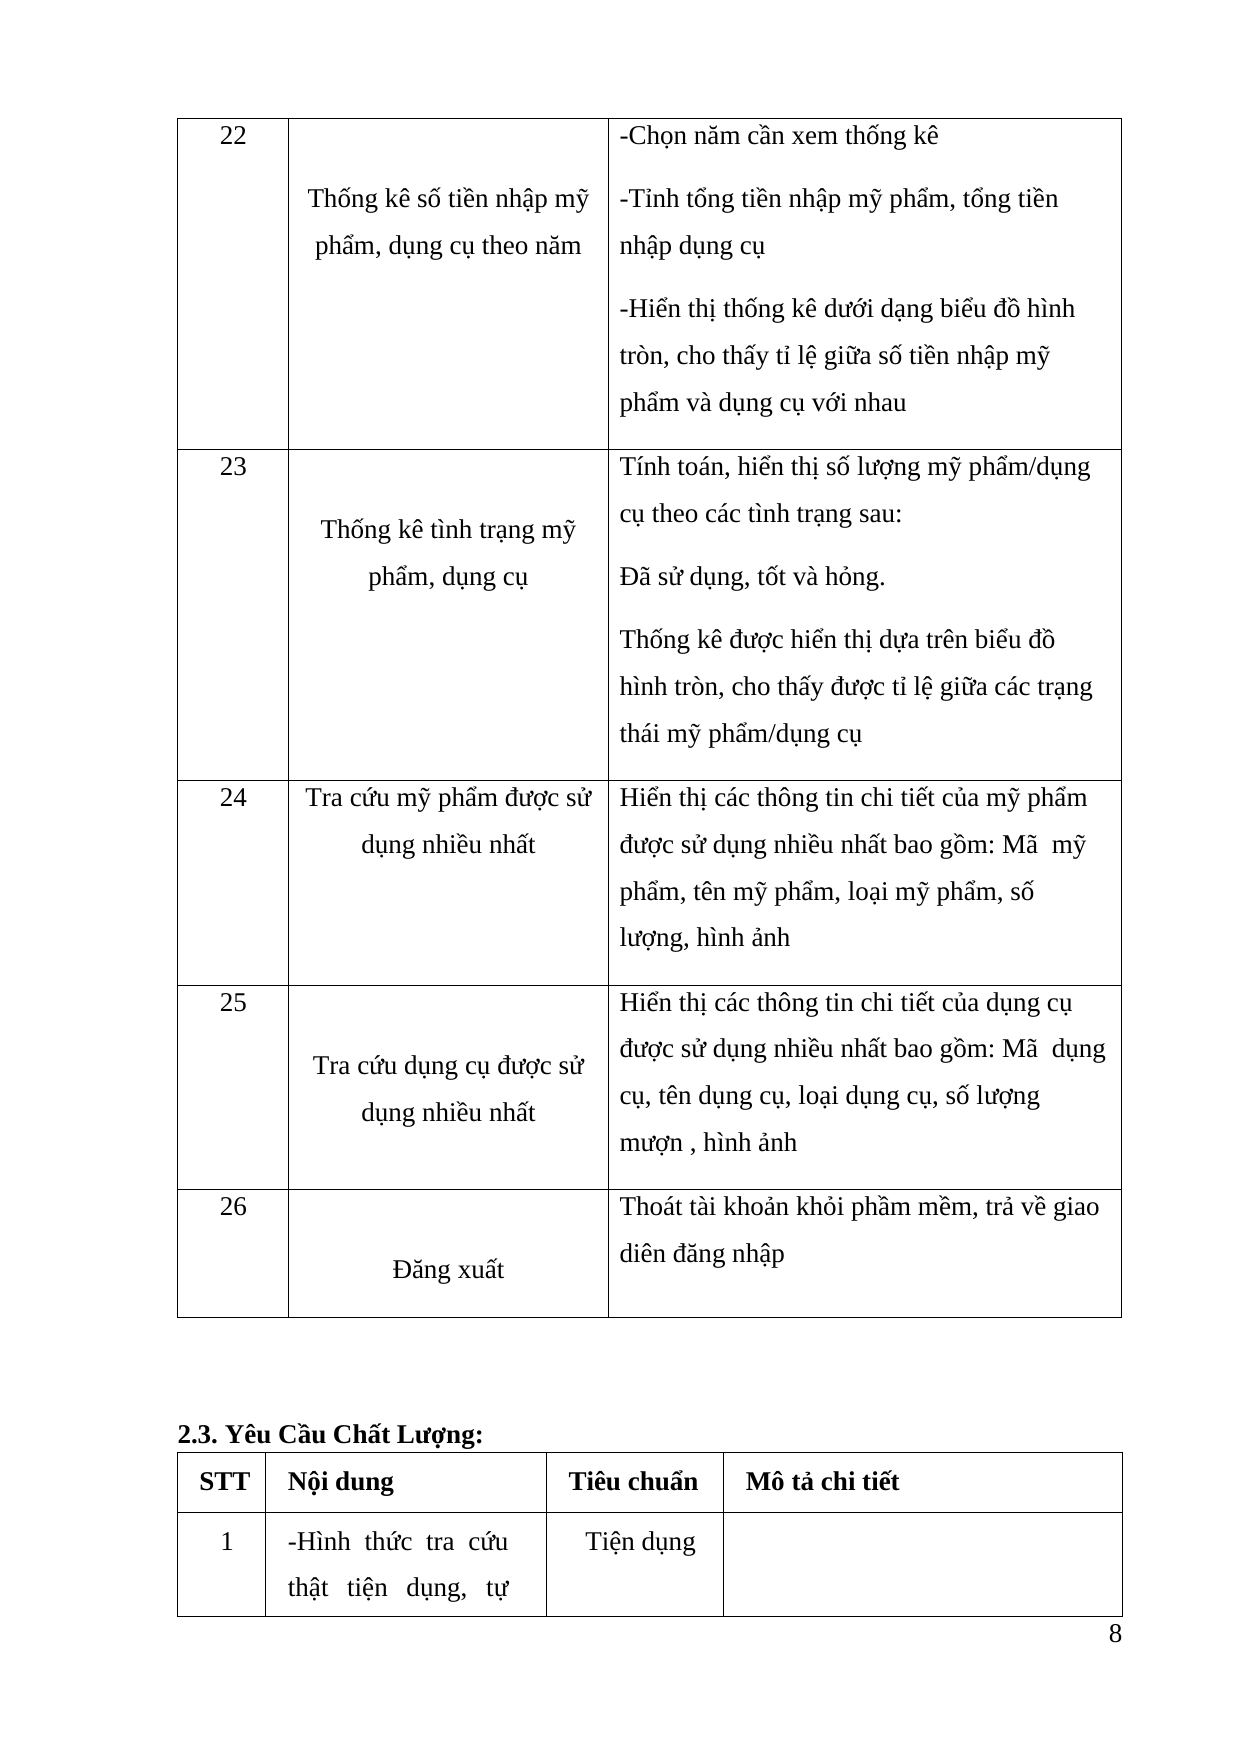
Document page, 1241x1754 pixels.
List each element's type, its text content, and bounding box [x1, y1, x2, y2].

table_header STT [178, 1453, 265, 1512]
table_header Tiêu chuẩn [547, 1453, 723, 1512]
table_cell Đăng xuất [289, 1190, 608, 1317]
table_cell Tra cứu dụng cụ được sử dụng nhiều nhất [289, 986, 608, 1189]
table_header Nội dung [266, 1453, 546, 1512]
table_cell Thống kê tình trạng mỹ phẩm, dụng cụ [289, 450, 608, 780]
table_header Mô tả chi tiết [724, 1453, 1122, 1512]
table_cell 25 [178, 986, 288, 1189]
subtitle 2.3. Yêu Cầu Chất Lượng: [177, 1418, 1122, 1449]
table_cell Hiển thị các thông tin chi tiết của mỹ phẩm được sử dụng nhiều nhất bao gồm: Mã mỹ phẩm, tên mỹ phẩm, loại mỹ phẩm, số lượng, hình ảnh [609, 781, 1121, 984]
table_cell 24 [178, 781, 288, 984]
table_cell Thoát tài khoản khỏi phầm mềm, trả về giao diên đăng nhập [609, 1190, 1121, 1317]
table_cell 1 [178, 1513, 265, 1616]
table_cell [724, 1513, 1122, 1616]
table_cell Thống kê số tiền nhập mỹ phẩm, dụng cụ theo năm [289, 119, 608, 449]
table_cell -Chọn năm cần xem thống kê -Tỉnh tổng tiền nhập mỹ phẩm, tổng tiền nhập dụng cụ -Hiển thị thống kê dưới dạng biểu đồ hình tròn, cho thấy tỉ lệ giữa số tiền nhập mỹ phẩm và dụng cụ với nhau [609, 119, 1121, 449]
table_cell Tính toán, hiển thị số lượng mỹ phẩm/dụng cụ theo các tình trạng sau: Đã sử dụng, tốt và hỏng. Thống kê được hiển thị dựa trên biểu đồ hình tròn, cho thấy được tỉ lệ giữa các trạng thái mỹ phẩm/dụng cụ [609, 450, 1121, 780]
table_cell Tiện dụng [547, 1513, 723, 1616]
table_cell 26 [178, 1190, 288, 1317]
table_cell -Hình thức tra cứu thật tiện dụng, tự nhiên, trực quan. -Dễ sử dụng cho cả những người không chuyên tin học. [266, 1513, 546, 1616]
table_cell 22 [178, 119, 288, 449]
table_cell Tra cứu mỹ phẩm được sử dụng nhiều nhất [289, 781, 608, 984]
table_cell 23 [178, 450, 288, 780]
table_cell Hiển thị các thông tin chi tiết của dụng cụ được sử dụng nhiều nhất bao gồm: Mã dụng cụ, tên dụng cụ, loại dụng cụ, số lượng mượn , hình ảnh [609, 986, 1121, 1189]
